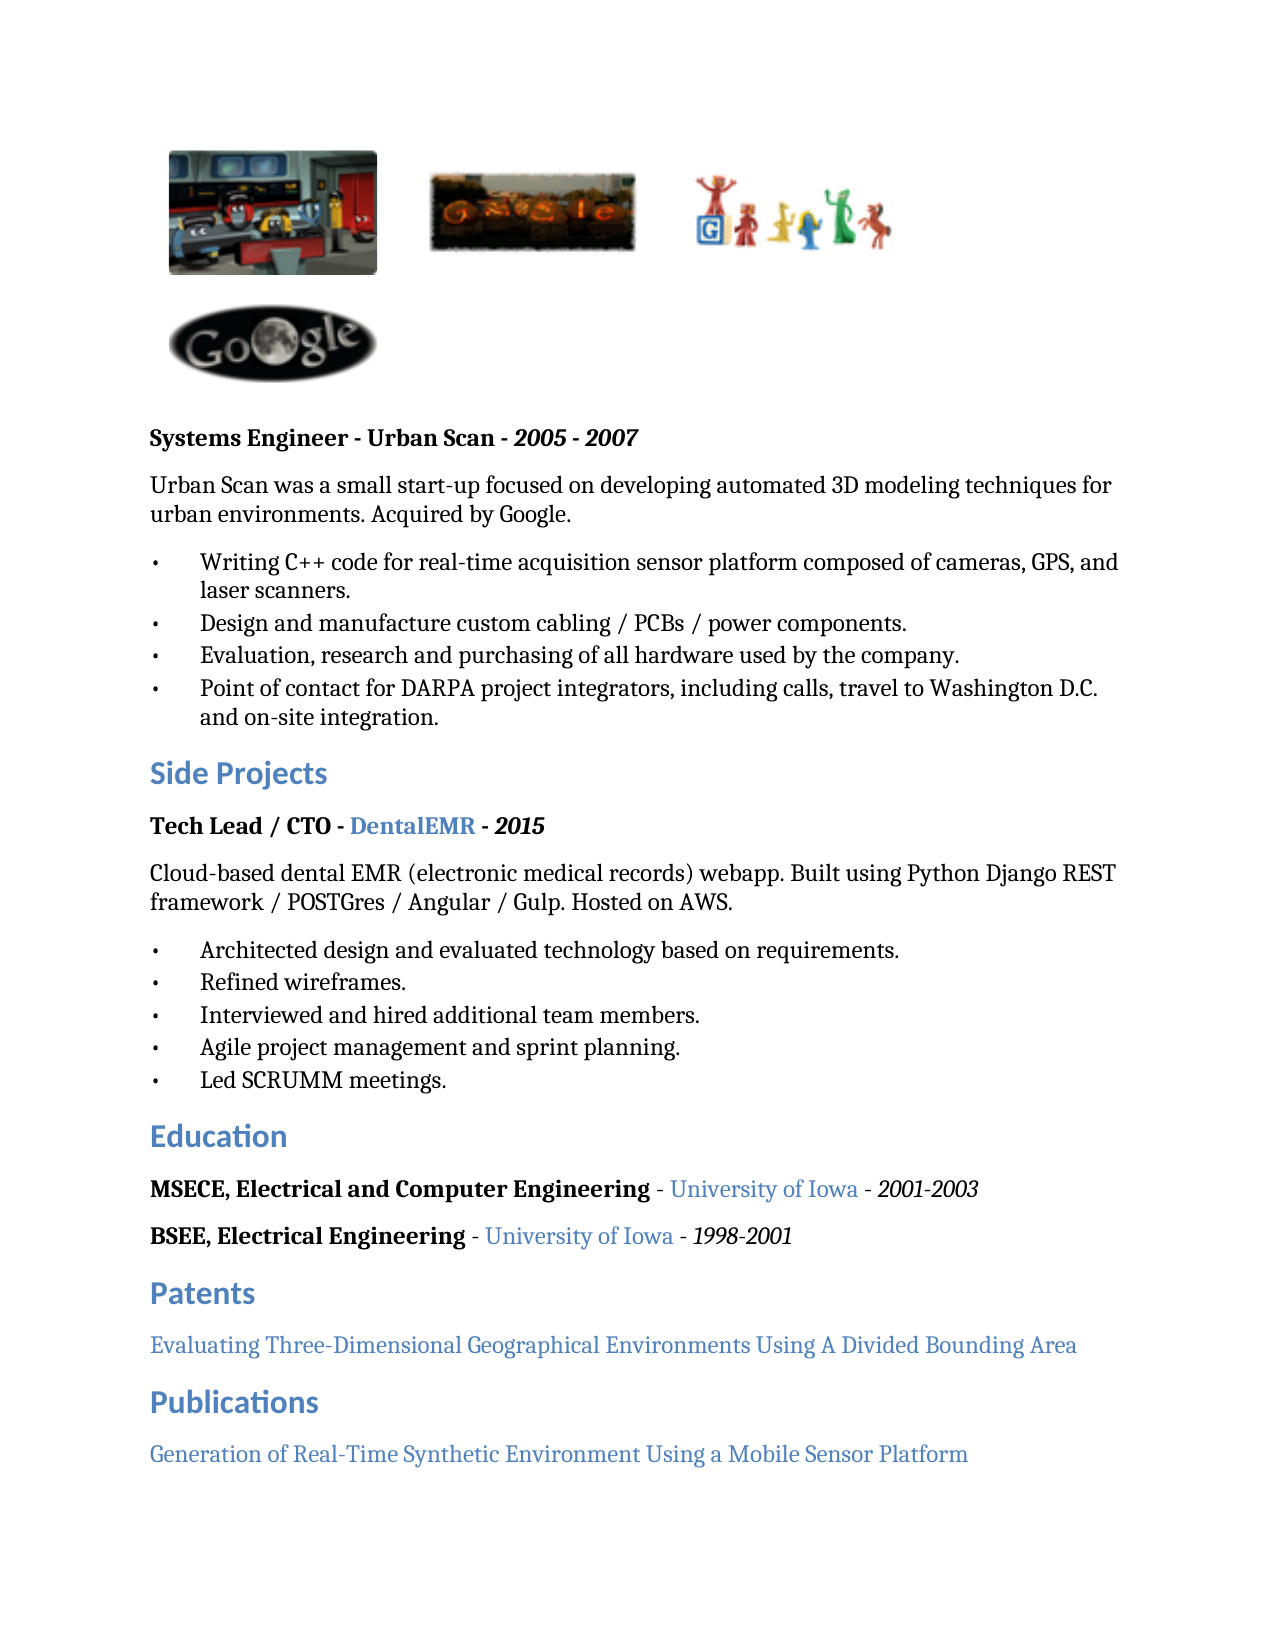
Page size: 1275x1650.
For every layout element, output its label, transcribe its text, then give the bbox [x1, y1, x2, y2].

subtitle Education [150, 1115, 1125, 1156]
text BSEE, Electrical Engineering - University of Iowa - 1998-2001 [150, 1222, 1125, 1251]
picture [168, 280, 378, 406]
text Tech Lead / CTO - DentalEMR - 2015 [150, 812, 1125, 841]
list Interviewed and hired additional team members. [150, 1001, 1125, 1029]
picture [168, 150, 378, 275]
list Architected design and evaluated technology based on requirements. [150, 936, 1125, 964]
subtitle Side Projects [150, 752, 1125, 793]
picture [428, 150, 638, 275]
text Cloud-based dental EMR (electronic medical records) webapp. Built using Python Django REST framework / POSTGres / Angular / Gulp. Hosted on AWS. [150, 859, 1125, 917]
text Urban Scan was a small start-up focused on developing automated 3D modeling techniques for urban environments. Acquired by Google. [150, 471, 1125, 529]
picture [689, 150, 898, 275]
text MSECE, Electrical and Computer Engineering - University of Iowa - 2001-2003 [150, 1174, 1125, 1203]
text Evaluating Three-Dimensional Geographical Environments Using A Divided Bounding Area [150, 1331, 1125, 1360]
list Design and manufacture custom cabling / PCBs / power components. [150, 609, 1125, 638]
list Point of contact for DARPA project integrators, including calls, travel to Washington D.C. and on-site integration. [150, 674, 1125, 731]
list Writing C++ code for real-time acquisition sensor platform composed of cameras, GPS, and laser scanners. [150, 548, 1125, 605]
subtitle Patents [150, 1272, 1125, 1312]
list Refined wireframes. [150, 968, 1125, 997]
text Systems Engineer - Urban Scan - 2005 - 2007 [150, 424, 1125, 453]
list Agile project management and sprint planning. [150, 1033, 1125, 1062]
list Led SCRUMM meetings. [150, 1066, 1125, 1094]
text Generation of Real-Time Synthetic Environment Using a Mobile Sensor Platform [150, 1440, 1125, 1469]
list Evaluation, research and purchasing of all hardware used by the company. [150, 641, 1125, 670]
subtitle Publications [150, 1381, 1125, 1421]
